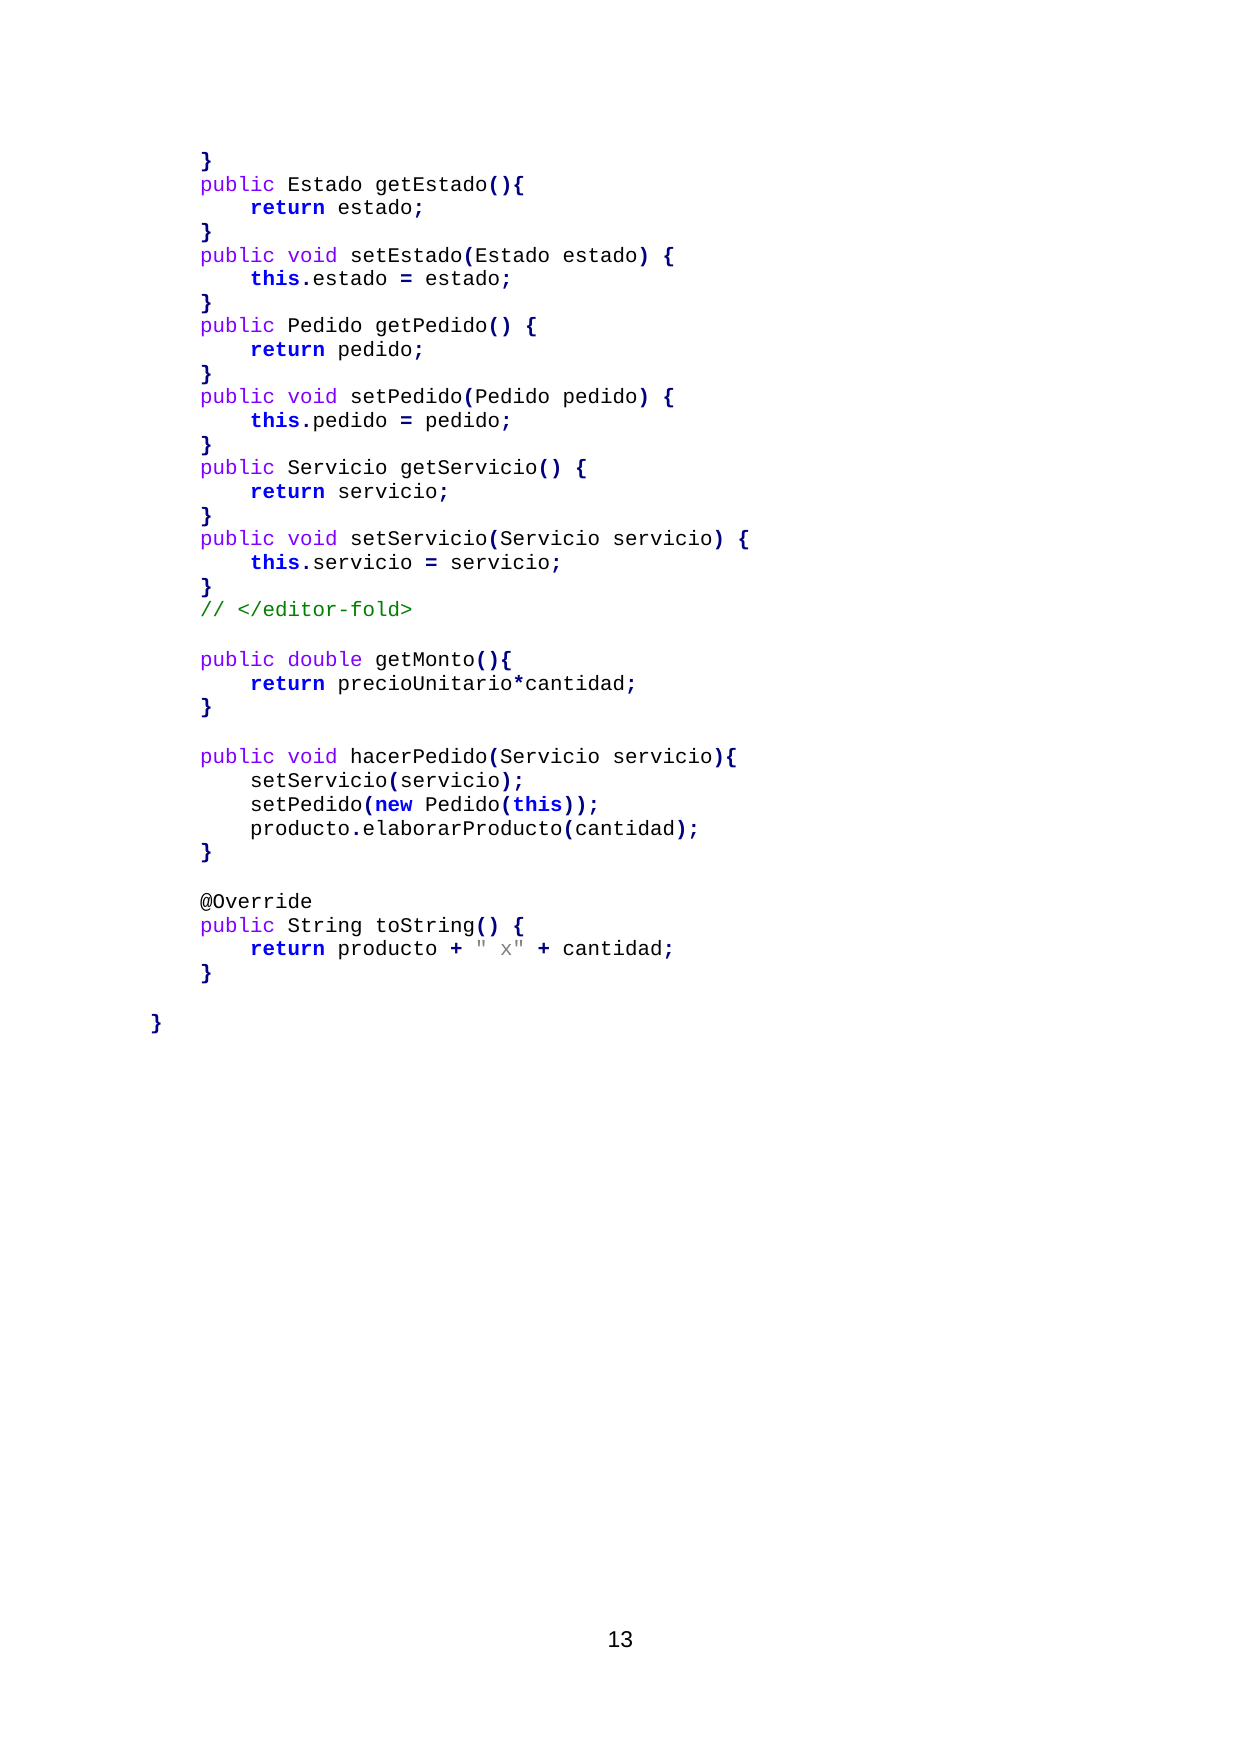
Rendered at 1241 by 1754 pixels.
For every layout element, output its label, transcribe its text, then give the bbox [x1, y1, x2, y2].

text public void setServicio(Servicio servicio) { [150, 528, 1090, 552]
text } [150, 1012, 1090, 1036]
text } [150, 841, 1090, 865]
text } [150, 221, 1090, 244]
text this.pedido = pedido; [150, 410, 1090, 434]
text setPedido(new Pedido(this)); [150, 794, 1090, 817]
text return producto + " x" + cantidad; [150, 938, 1090, 962]
text } [150, 292, 1090, 316]
text } [150, 697, 1090, 720]
text @Override [150, 891, 1090, 915]
text } [150, 434, 1090, 457]
text public double getMonto(){ [150, 649, 1090, 673]
text // </editor-fold> [150, 599, 1090, 623]
text public String toString() { [150, 915, 1090, 938]
text public void setEstado(Estado estado) { [150, 244, 1090, 268]
text public Servicio getServicio() { [150, 457, 1090, 481]
text setServicio(servicio); [150, 770, 1090, 794]
text } [150, 576, 1090, 599]
text public Pedido getPedido() { [150, 316, 1090, 339]
text } [150, 150, 1090, 174]
text producto.elaborarProducto(cantidad); [150, 817, 1090, 841]
text } [150, 962, 1090, 986]
text public void hacerPedido(Servicio servicio){ [150, 747, 1090, 770]
text return estado; [150, 197, 1090, 221]
text public Estado getEstado(){ [150, 174, 1090, 197]
text this.servicio = servicio; [150, 552, 1090, 576]
text return servicio; [150, 481, 1090, 505]
text return precioUnitario*cantidad; [150, 673, 1090, 697]
text } [150, 505, 1090, 528]
text return pedido; [150, 339, 1090, 363]
text } [150, 363, 1090, 386]
text this.estado = estado; [150, 268, 1090, 292]
text public void setPedido(Pedido pedido) { [150, 386, 1090, 410]
